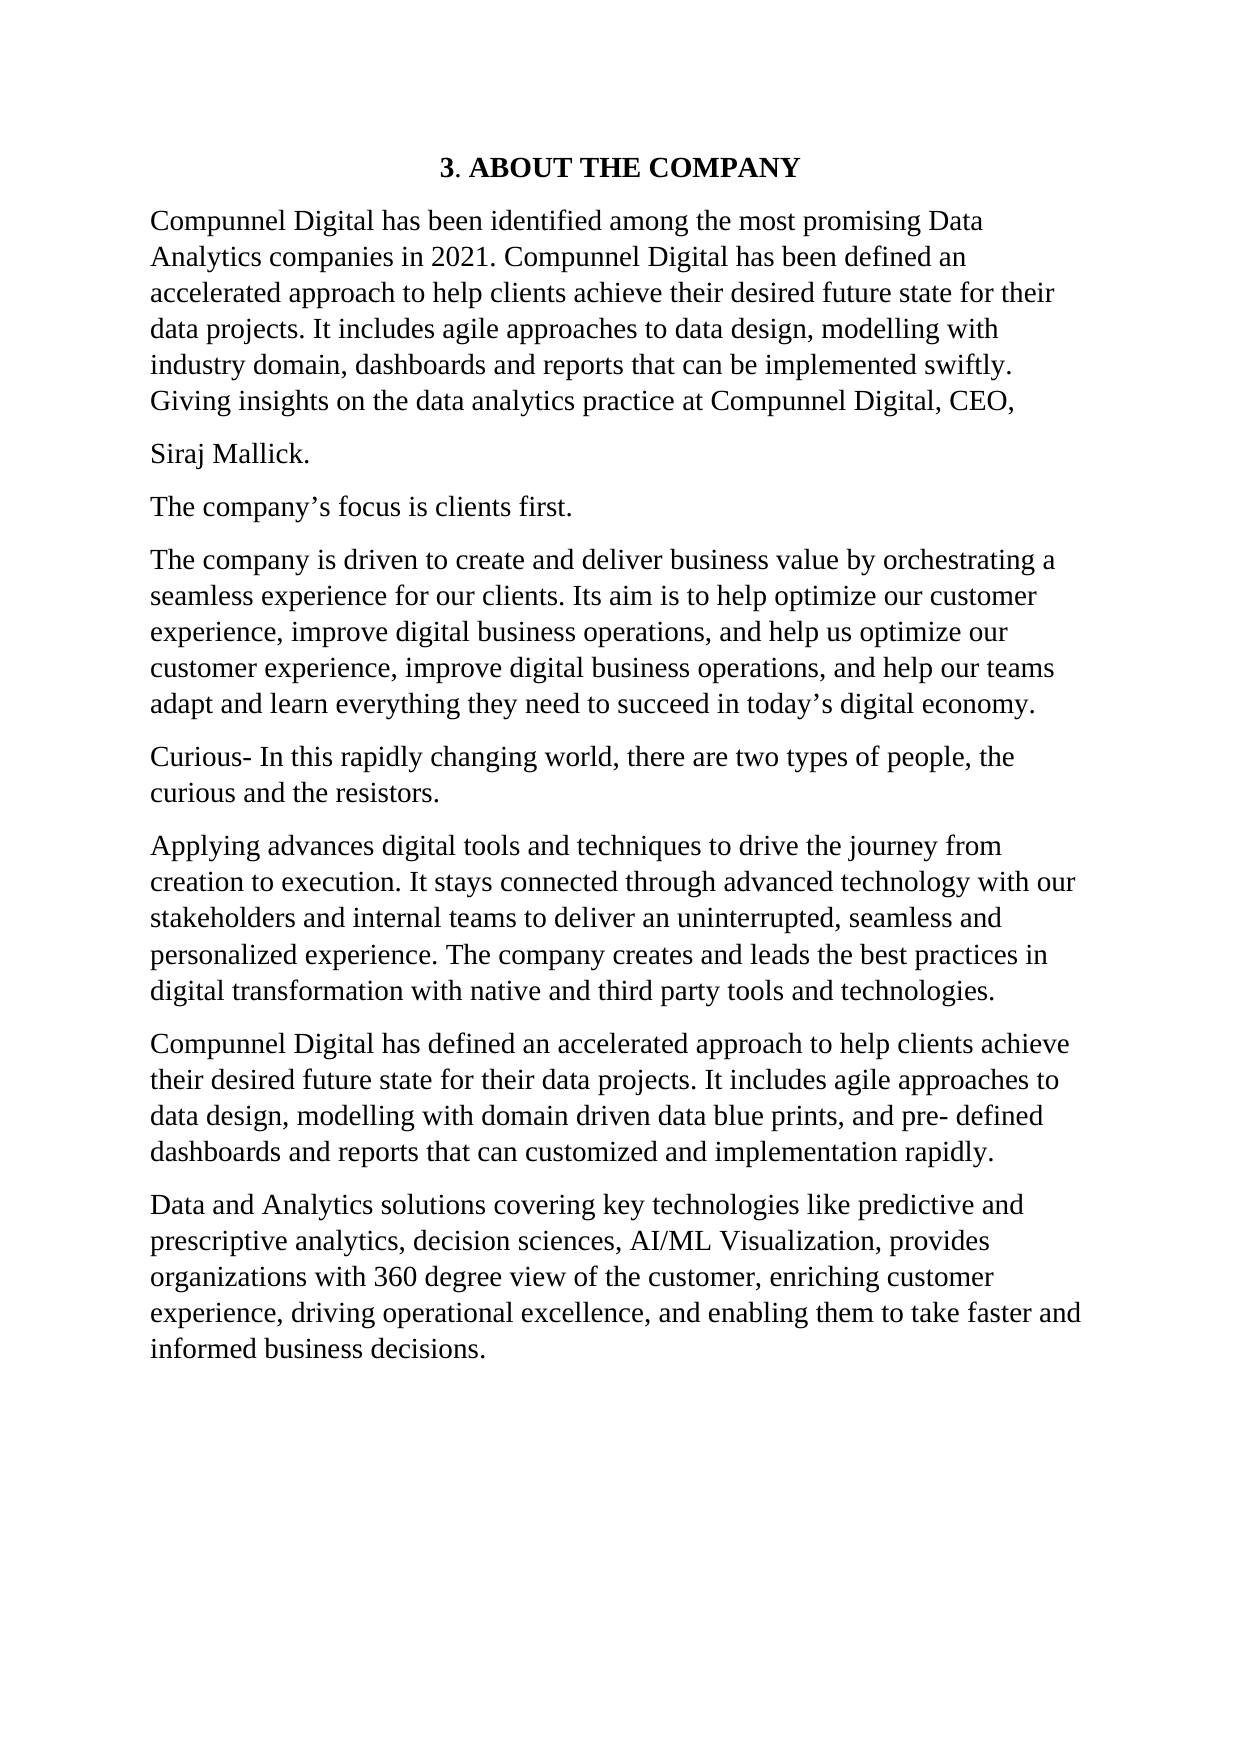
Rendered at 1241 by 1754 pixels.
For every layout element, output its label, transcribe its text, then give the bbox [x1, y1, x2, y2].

text The company’s focus is clients first. [150, 489, 1090, 523]
text Applying advances digital tools and techniques to drive the journey from creation to execution. It stays connected through advanced technology with our stakeholders and internal teams to deliver an uninterrupted, seamless and personalized experience. The company creates and leads the best practices in digital transformation with native and third party tools and technologies. [150, 828, 1090, 1006]
text 3. ABOUT THE COMPANY [150, 150, 1090, 183]
text Curious- In this rapidly changing world, there are two types of people, the curious and the resistors. [150, 739, 1090, 809]
text Compunnel Digital has been identified among the most promising Data Analytics companies in 2021. Compunnel Digital has been defined an accelerated approach to help clients achieve their desired future state for their data projects. It includes agile approaches to data design, modelling with industry domain, dashboards and reports that can be implemented swiftly. Giving insights on the data analytics practice at Compunnel Digital, CEO, [150, 203, 1090, 417]
text The company is driven to create and deliver business value by orchestrating a seamless experience for our clients. Its aim is to help optimize our customer experience, improve digital business operations, and help us optimize our customer experience, improve digital business operations, and help our teams adapt and learn everything they need to succeed in today’s digital economy. [150, 542, 1090, 720]
text Data and Analytics solutions covering key technologies like predictive and prescriptive analytics, decision sciences, AI/ML Visualization, provides organizations with 360 degree view of the customer, enriching customer experience, driving operational excellence, and enabling them to take faster and informed business decisions. [150, 1187, 1090, 1365]
text Compunnel Digital has defined an accelerated approach to help clients achieve their desired future state for their data projects. It includes agile approaches to data design, modelling with domain driven data blue prints, and pre- defined dashboards and reports that can customized and implementation rapidly. [150, 1026, 1090, 1168]
text Siraj Mallick. [150, 436, 1090, 470]
